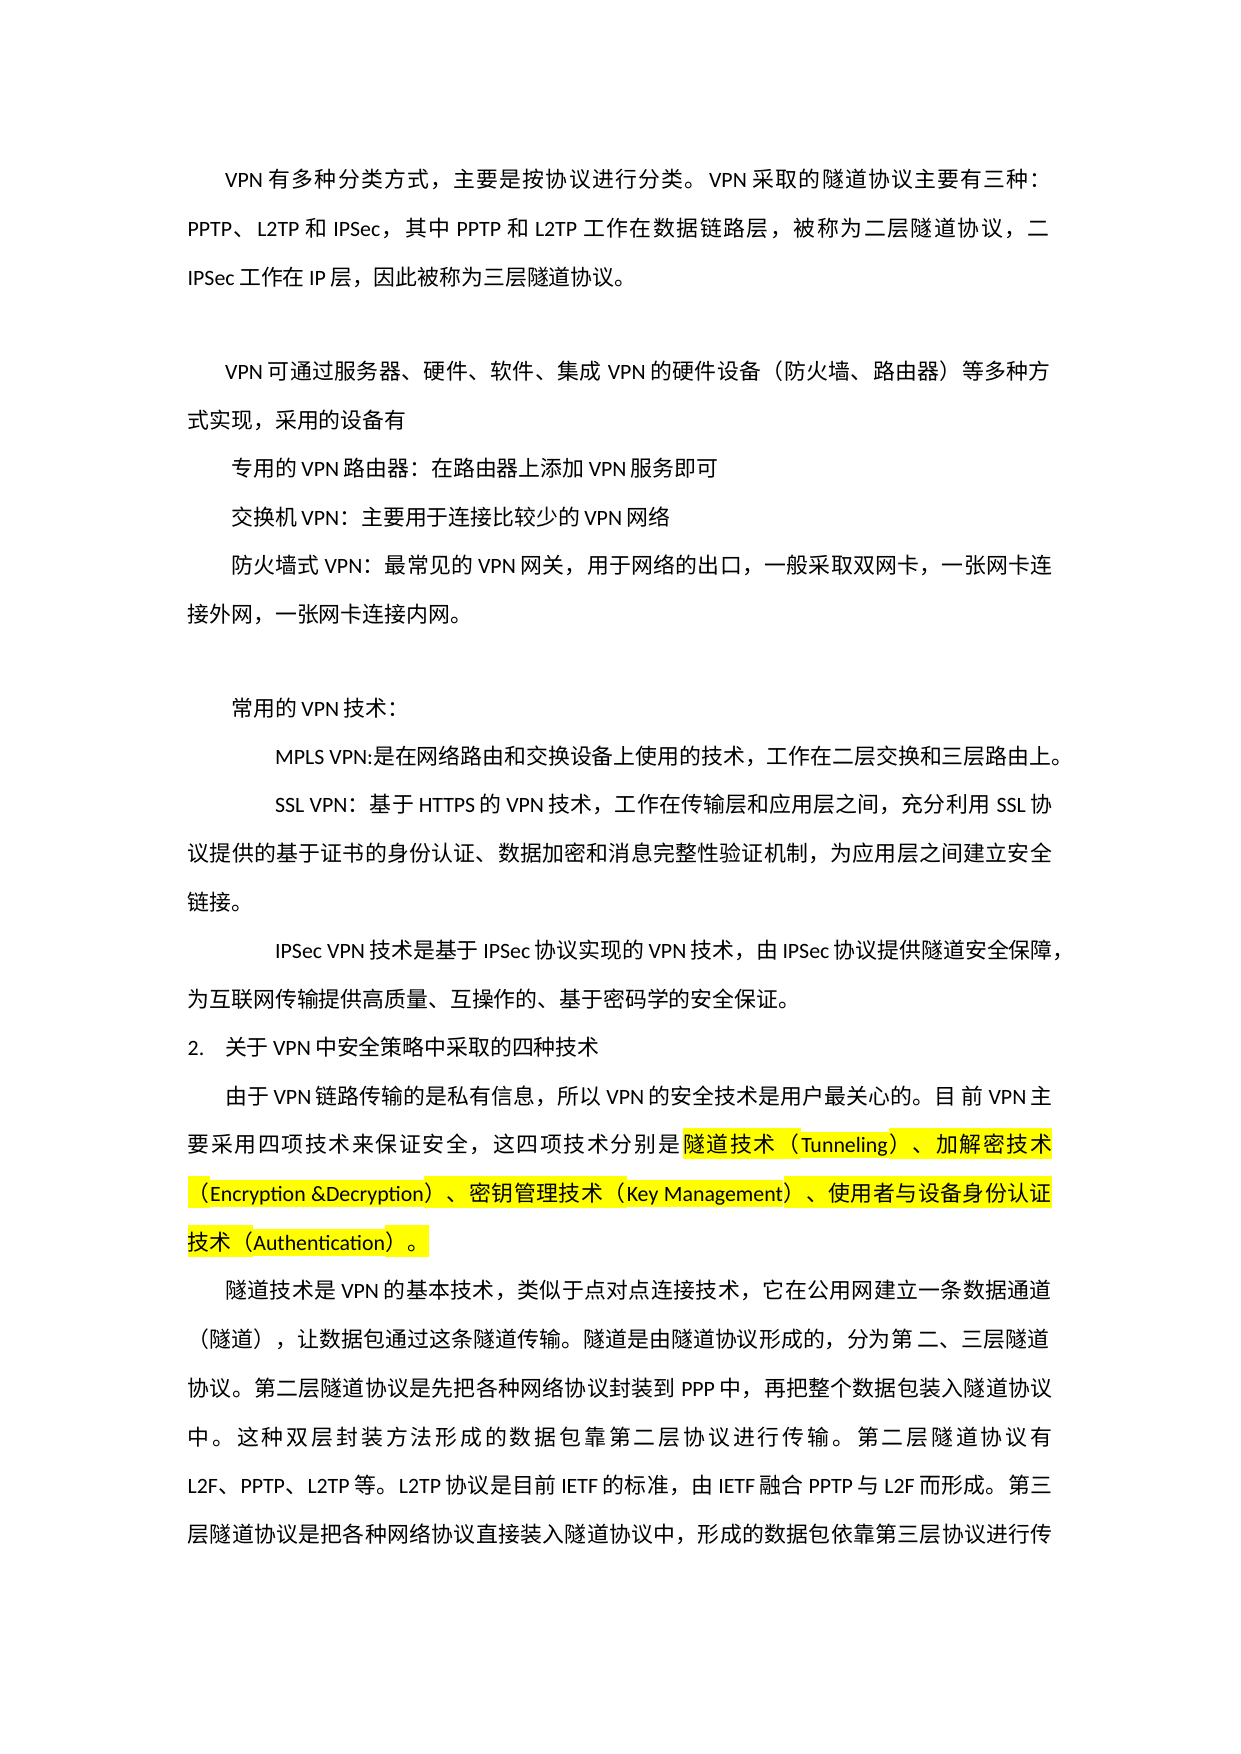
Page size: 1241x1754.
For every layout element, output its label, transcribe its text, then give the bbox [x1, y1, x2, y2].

text VPN可通过服务器、硬件、软件、集成VPN的硬件设备（防火墙、路由器）等多种方式实现，采用的设备有 [187, 354, 1053, 435]
text MPLS VPN:是在网络路由和交换设备上使用的技术，工作在二层交换和三层路由上。 [187, 739, 1053, 771]
text VPN有多种分类方式，主要是按协议进行分类。VPN采取的隧道协议主要有三种：PPTP、L2TP和IPSec，其中PPTP和L2TP工作在数据链路层，被称为二层隧道协议，二IPSec工作在IP层，因此被称为三层隧道协议。 [187, 162, 1053, 292]
text 由于VPN链路传输的是私有信息，所以VPN的安全技术是用户最关心的。目 前VPN主要采用四项技术来保证安全，这四项技术分别是隧道技术（Tunneling）、加解密技术（Encryption &Decryption）、密钥管理技术（Key Management）、使用者与设备身份认证技术（Authentication）。 [187, 1078, 1053, 1257]
text 防火墙式VPN：最常见的VPN网关，用于网络的出口，一般采取双网卡，一张网卡连接外网，一张网卡连接内网。 [187, 547, 1053, 629]
text 专用的VPN路由器：在路由器上添加VPN服务即可 [187, 451, 1053, 483]
text 常用的VPN技术： [187, 690, 1053, 723]
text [187, 1273, 1053, 1549]
text 交换机VPN：主要用于连接比较少的VPN网络 [187, 499, 1053, 532]
text SSL VPN：基于HTTPS的VPN技术，工作在传输层和应用层之间，充分利用SSL协议提供的基于证书的身份认证、数据加密和消息完整性验证机制，为应用层之间建立安全链接。 [187, 787, 1053, 917]
text IPSec VPN技术是基于IPSec协议实现的VPN技术，由IPSec协议提供隧道安全保障，为互联网传输提供高质量、互操作的、基于密码学的安全保证。 [187, 933, 1053, 1014]
list 关于VPN中安全策略中采取的四种技术 [187, 1030, 1053, 1062]
